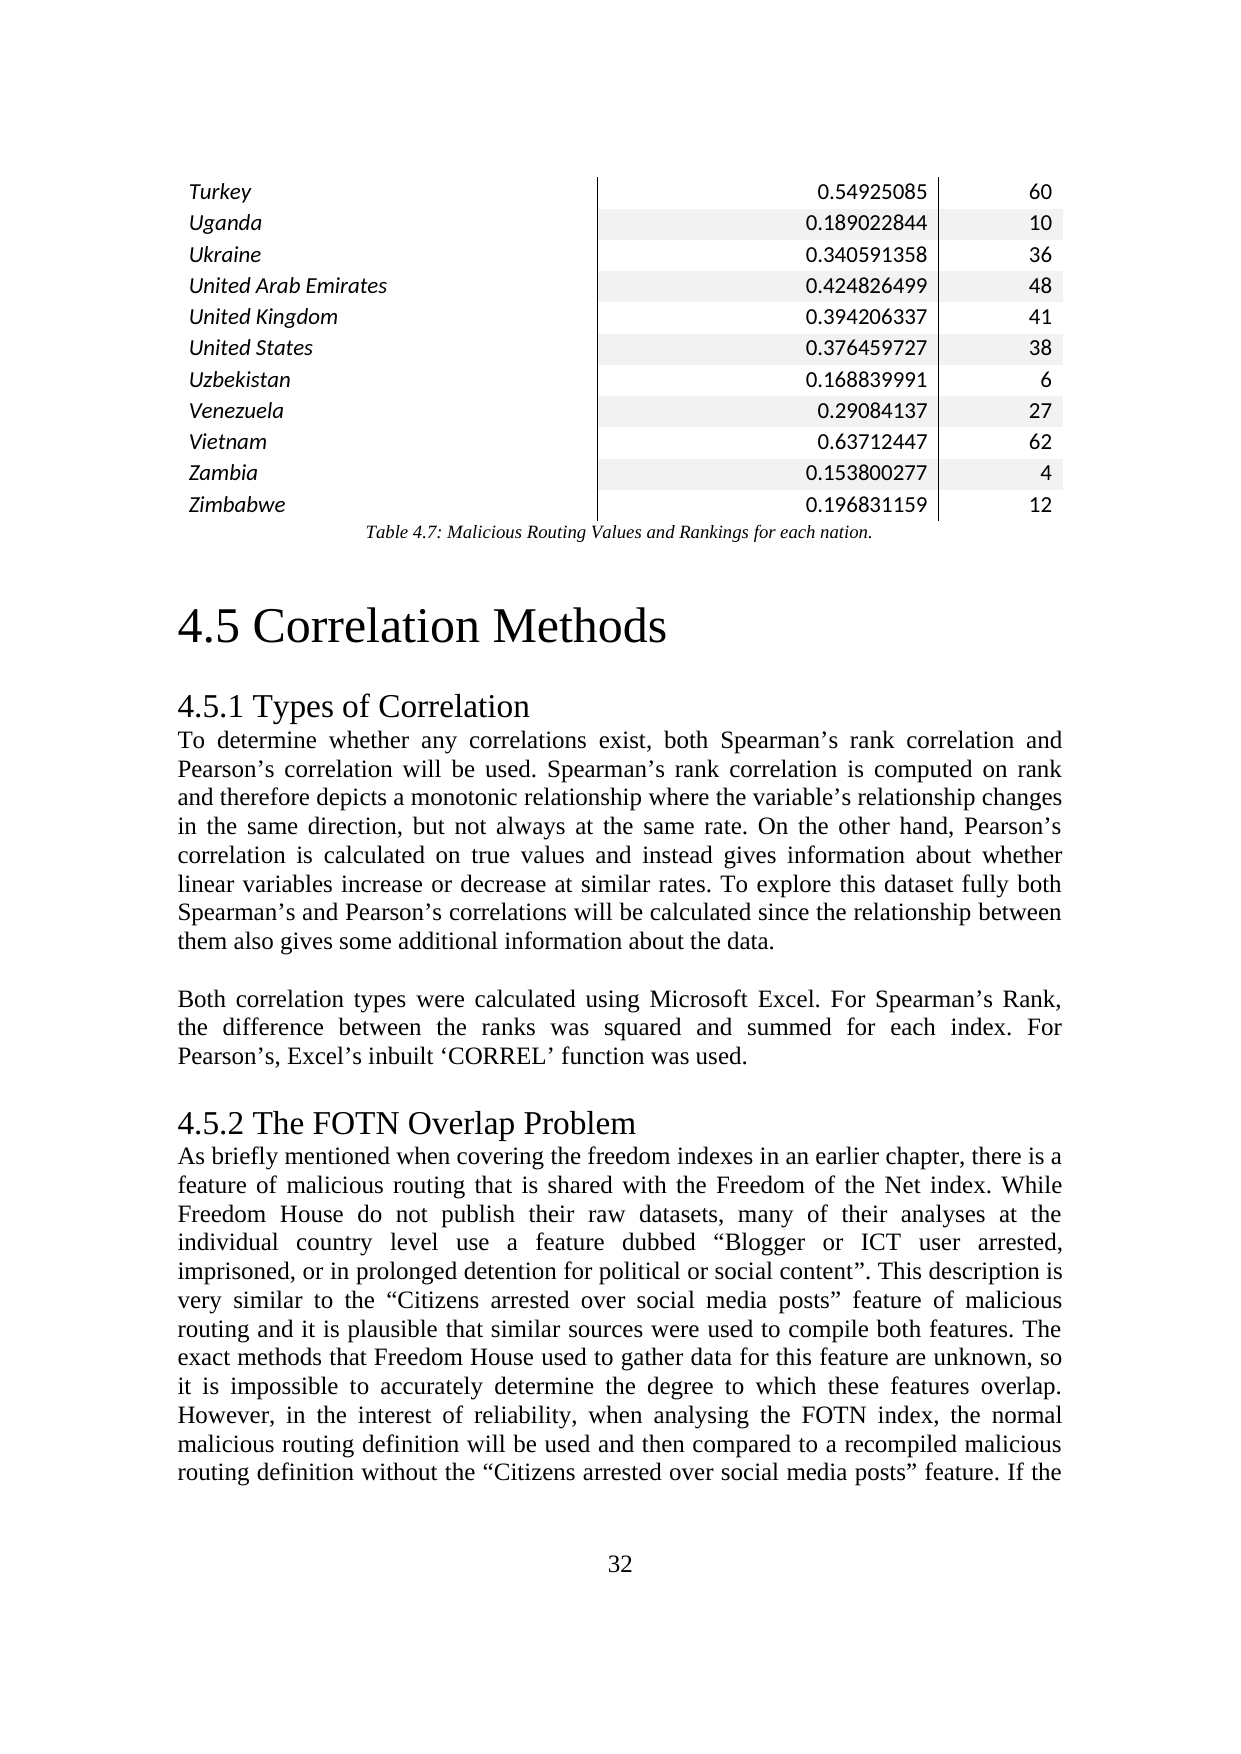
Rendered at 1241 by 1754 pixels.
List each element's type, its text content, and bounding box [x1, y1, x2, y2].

table_cell Turkey [177, 177, 597, 208]
subtitle 4.5 Correlation Methods [177, 596, 1063, 654]
table_cell United Arab Emirates [177, 271, 597, 302]
table_cell Uzbekistan [177, 365, 597, 396]
table_cell 0.63712447 [598, 427, 938, 458]
table_cell 10 [939, 209, 1063, 240]
table_cell 0.196831159 [598, 490, 938, 521]
subtitle 4.5.2 The FOTN Overlap Problem [177, 1103, 1063, 1141]
table_cell Zimbabwe [177, 490, 597, 521]
text Table 4.7: Malicious Routing Values and Rankings for each nation. [177, 521, 1063, 542]
table_cell Venezuela [177, 396, 597, 427]
table_cell 0.168839991 [598, 365, 938, 396]
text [177, 1141, 1063, 1486]
table_cell 0.189022844 [598, 209, 938, 240]
table_cell 0.394206337 [598, 302, 938, 333]
table_cell 62 [939, 427, 1063, 458]
table_cell 38 [939, 334, 1063, 365]
table_cell 48 [939, 271, 1063, 302]
table_cell 27 [939, 396, 1063, 427]
table_cell 6 [939, 365, 1063, 396]
table_cell United States [177, 334, 597, 365]
table_cell 0.340591358 [598, 240, 938, 271]
table_cell 0.424826499 [598, 271, 938, 302]
subtitle 4.5.1 Types of Correlation [177, 687, 1063, 725]
table_cell 0.54925085 [598, 177, 938, 208]
table_cell 36 [939, 240, 1063, 271]
table_cell 0.153800277 [598, 459, 938, 490]
table_cell 60 [939, 177, 1063, 208]
table_cell Vietnam [177, 427, 597, 458]
text To determine whether any correlations exist, both Spearman’s rank correlation and Pearson’s correlation will be used. Spearman’s rank correlation is computed on rank and therefore depicts a monotonic relationship where the variable’s relationship changes in the same direction, but not always at the same rate. On the other hand, Pearson’s correlation is calculated on true values and instead gives information about whether linear variables increase or decrease at similar rates. To explore this dataset fully both Spearman’s and Pearson’s correlations will be calculated since the relationship between them also gives some additional information about the data. [177, 725, 1063, 955]
table_cell 41 [939, 302, 1063, 333]
table_cell 0.376459727 [598, 334, 938, 365]
table_cell United Kingdom [177, 302, 597, 333]
table_cell 0.29084137 [598, 396, 938, 427]
text Both correlation types were calculated using Microsoft Excel. For Spearman’s Rank, the difference between the ranks was squared and summed for each index. For Pearson’s, Excel’s inbuilt ‘CORREL’ function was used. [177, 984, 1063, 1070]
table_cell Ukraine [177, 240, 597, 271]
table_cell Uganda [177, 209, 597, 240]
table_cell 12 [939, 490, 1063, 521]
table_cell 4 [939, 459, 1063, 490]
table_cell Zambia [177, 459, 597, 490]
